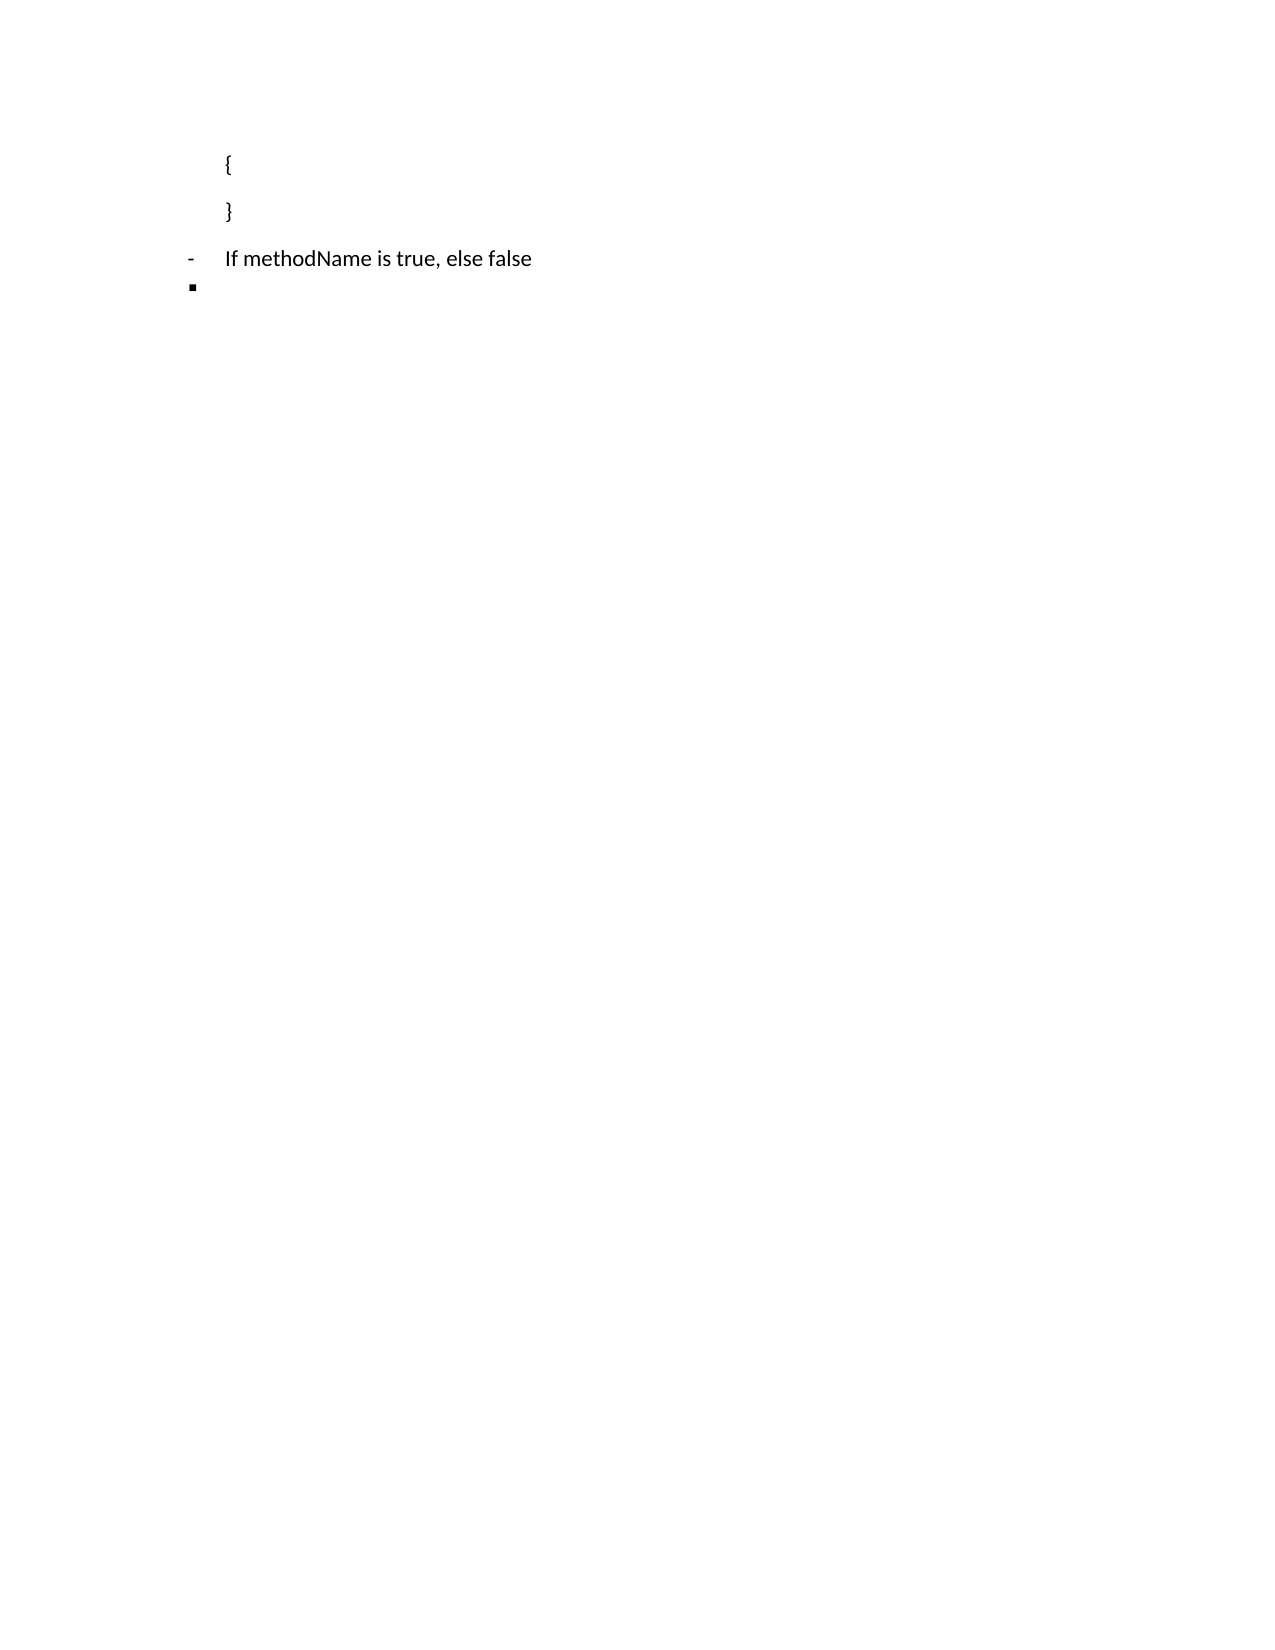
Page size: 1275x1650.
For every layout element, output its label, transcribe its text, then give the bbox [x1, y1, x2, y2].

text { [150, 150, 1125, 178]
text } [150, 197, 1125, 225]
list If methodName is true, else false [187, 244, 1125, 272]
